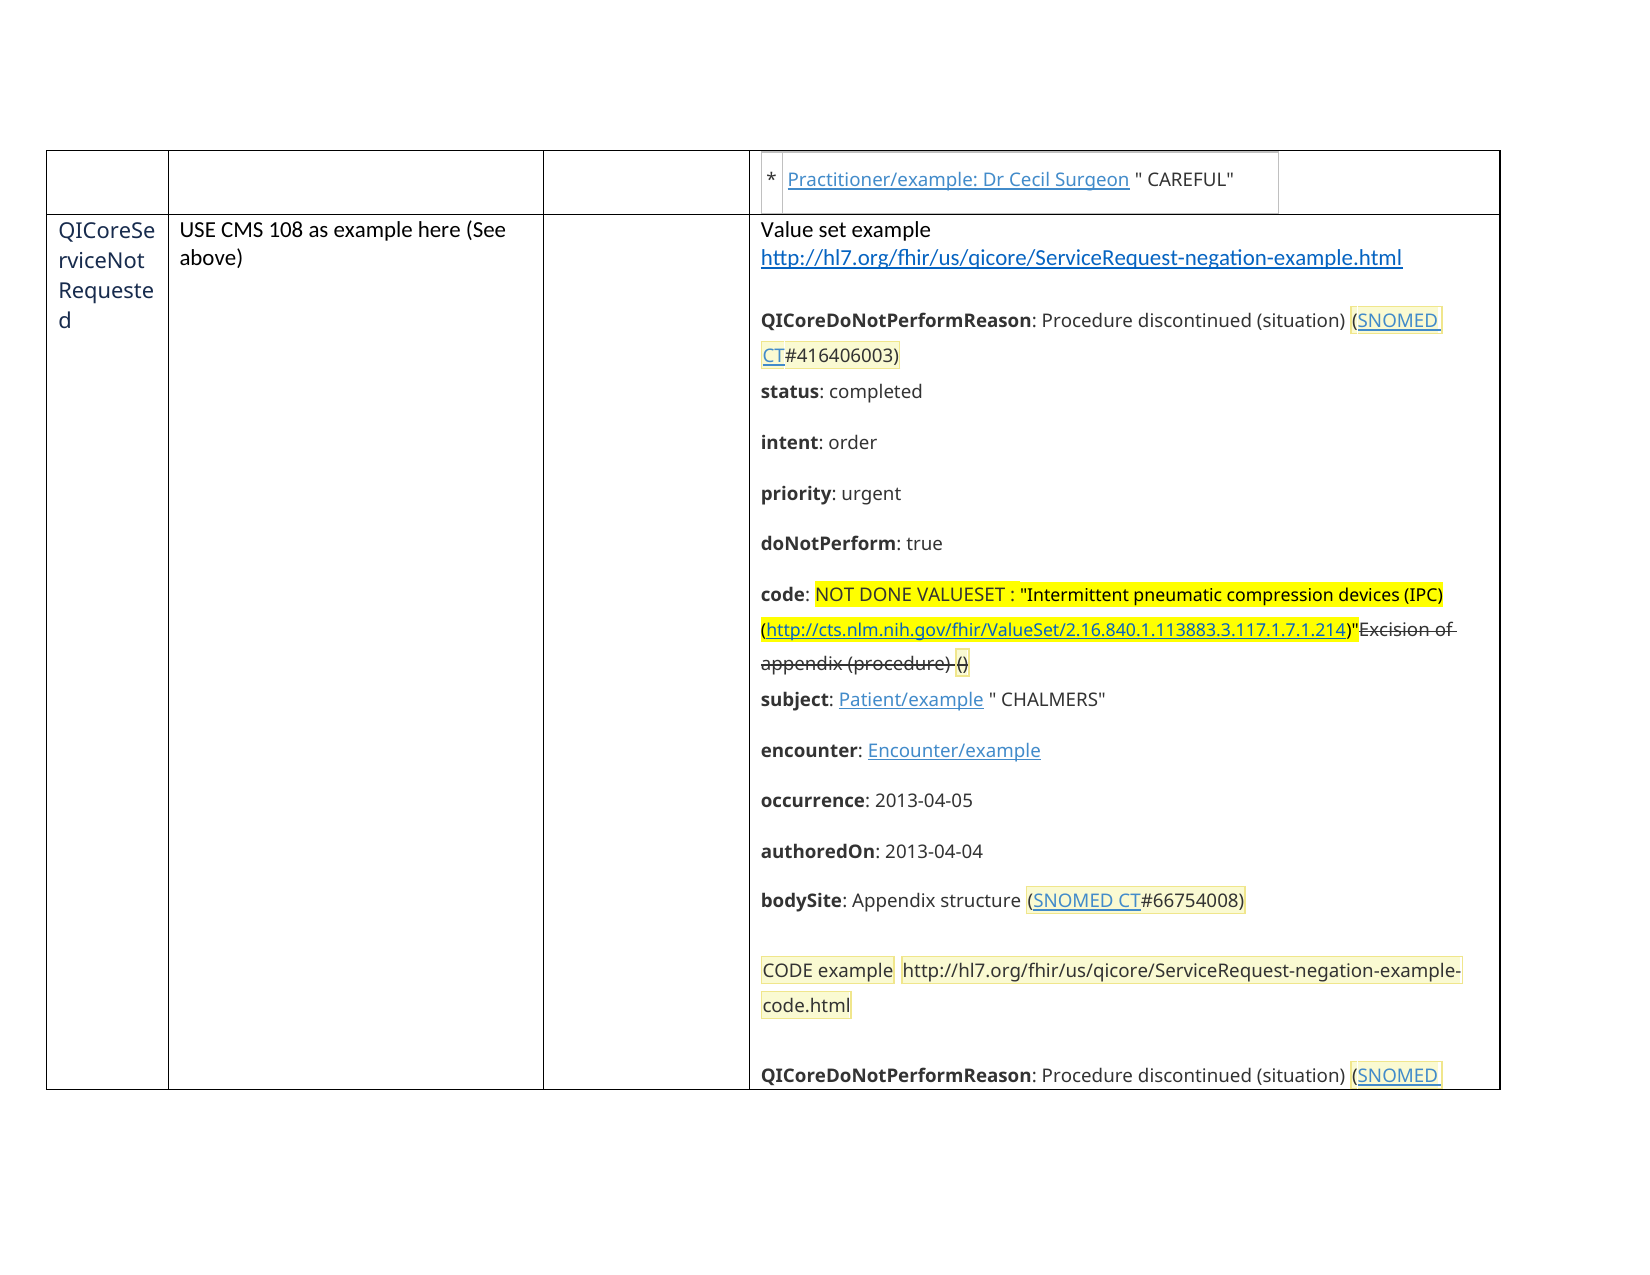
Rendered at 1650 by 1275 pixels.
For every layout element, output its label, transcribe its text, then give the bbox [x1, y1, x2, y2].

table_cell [47, 151, 168, 214]
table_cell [169, 215, 543, 1089]
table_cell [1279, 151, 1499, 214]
table_cell [544, 215, 749, 1089]
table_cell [47, 215, 168, 1089]
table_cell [544, 151, 749, 214]
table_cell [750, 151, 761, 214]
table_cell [169, 151, 543, 214]
